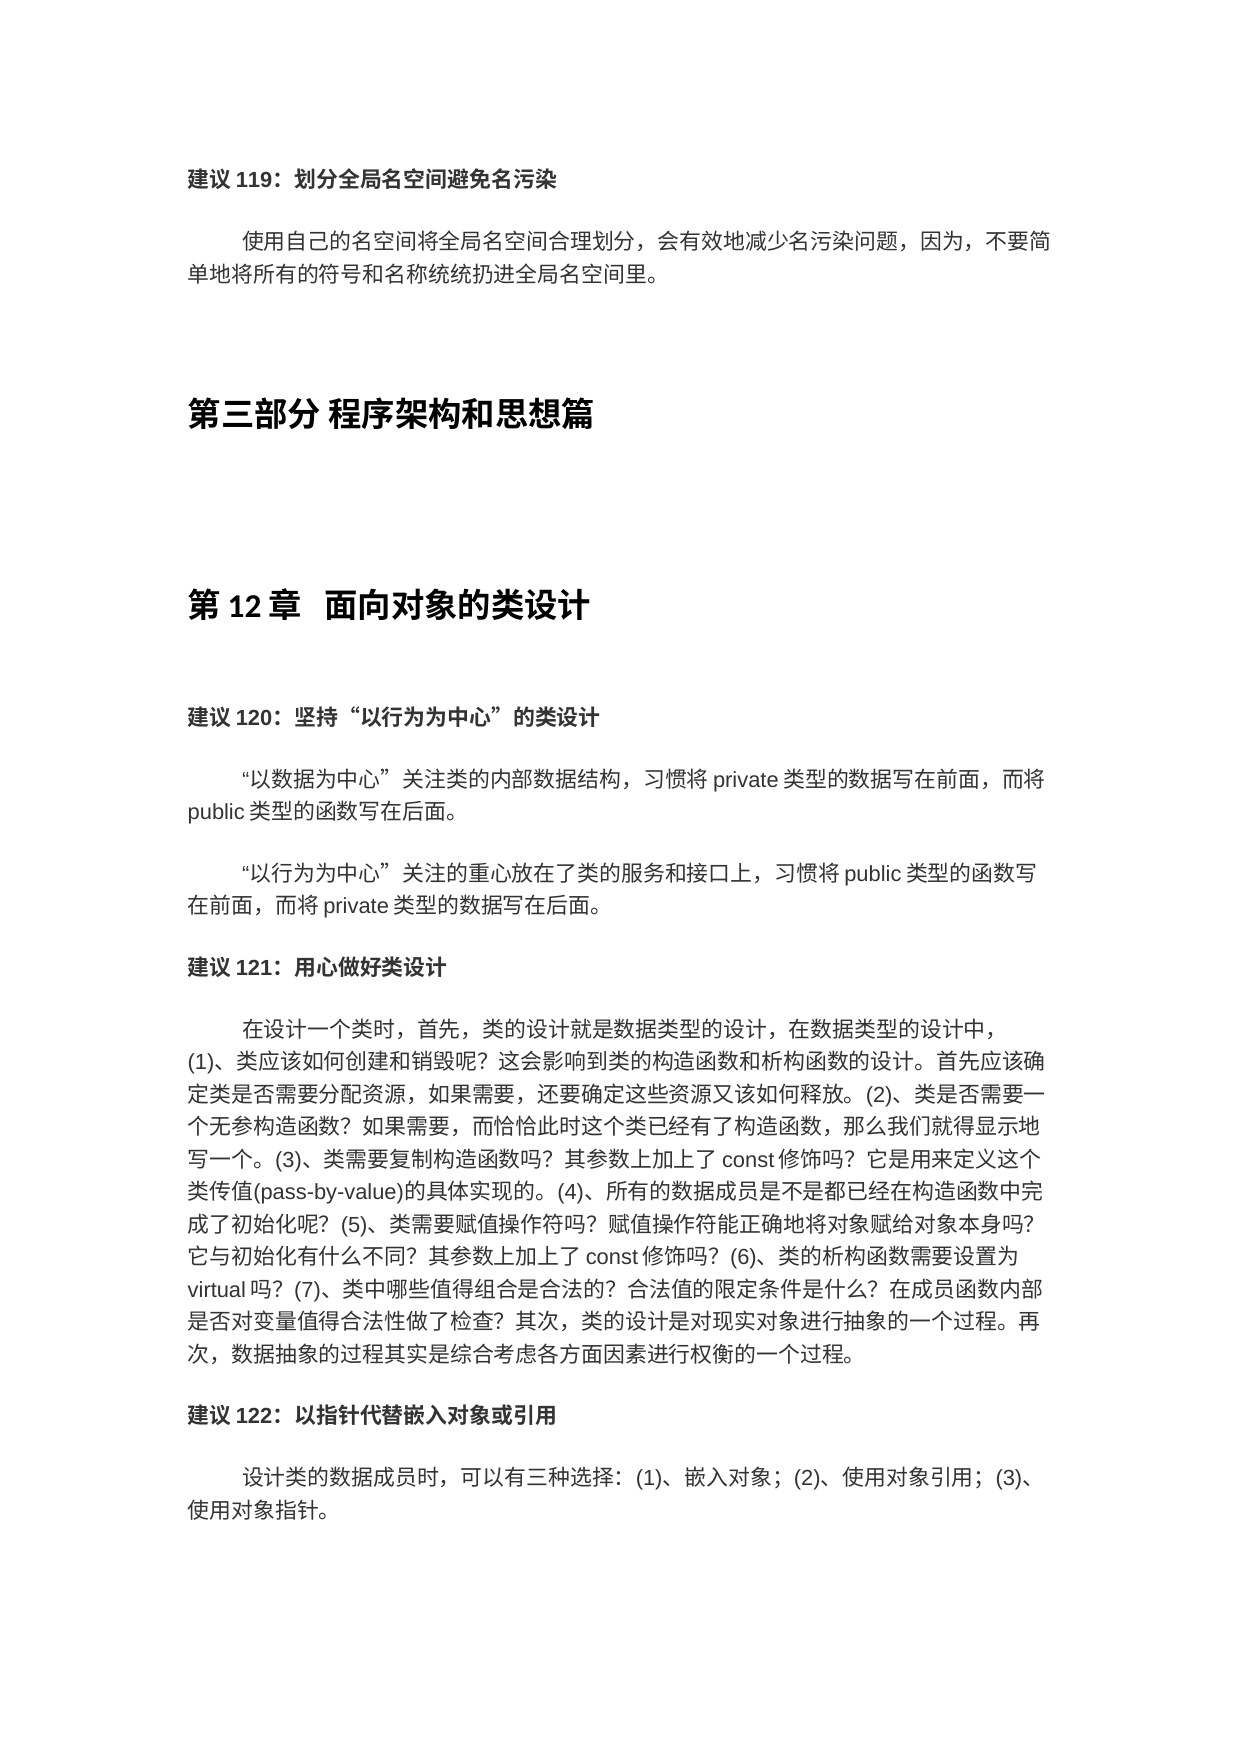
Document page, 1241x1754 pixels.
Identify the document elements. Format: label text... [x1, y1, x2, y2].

subtitle 第12章 面向对象的类设计 [187, 570, 1053, 635]
subtitle 第三部分 程序架构和思想篇 [187, 379, 1053, 444]
text 在设计一个类时，首先，类的设计就是数据类型的设计，在数据类型的设计中，(1)、类应该如何创建和销毁呢？这会影响到类的构造函数和析构函数的设计。首先应该确定类是否需要分配资源，如果需要，还要确定这些资源又该如何释放。(2)、类是否需要一个无参构造函数？如果需要，而恰恰此时这个类已经有了构造函数，那么我们就得显示地写一个。(3)、类需要复制构造函数吗？其参数上加上了const修饰吗？它是用来定义这个类传值(pass-by-value)的具体实现的。(4)、所有的数据成员是不是都已经在构造函数中完成了初始化呢？(5)、类需要赋值操作符吗？赋值操作符能正确地将对象赋给对象本身吗？它与初始化有什么不同？其参数上加上了const修饰吗？(6)、类的析构函数需要设置为virtual吗？(7)、类中哪些值得组合是合法的？合法值的限定条件是什么？在成员函数内部是否对变量值得合法性做了检查？其次，类的设计是对现实对象进行抽象的一个过程。再次，数据抽象的过程其实是综合考虑各方面因素进行权衡的一个过程。 [187, 1011, 1053, 1369]
text 建议121：用心做好类设计 [187, 950, 1053, 982]
text 建议122：以指针代替嵌入对象或引用 [187, 1398, 1053, 1431]
text 设计类的数据成员时，可以有三种选择：(1)、嵌入对象；(2)、使用对象引用；(3)、使用对象指针。 [187, 1460, 1053, 1525]
text 建议119：划分全局名空间避免名污染 [187, 162, 1053, 194]
text “以行为为中心”关注的重心放在了类的服务和接口上，习惯将public类型的函数写在前面，而将private类型的数据写在后面。 [187, 856, 1053, 921]
text “以数据为中心”关注类的内部数据结构，习惯将private类型的数据写在前面，而将public类型的函数写在后面。 [187, 761, 1053, 826]
text 建议120：坚持“以行为为中心”的类设计 [187, 700, 1053, 732]
text 使用自己的名空间将全局名空间合理划分，会有效地减少名污染问题，因为，不要简单地将所有的符号和名称统统扔进全局名空间里。 [187, 224, 1053, 289]
